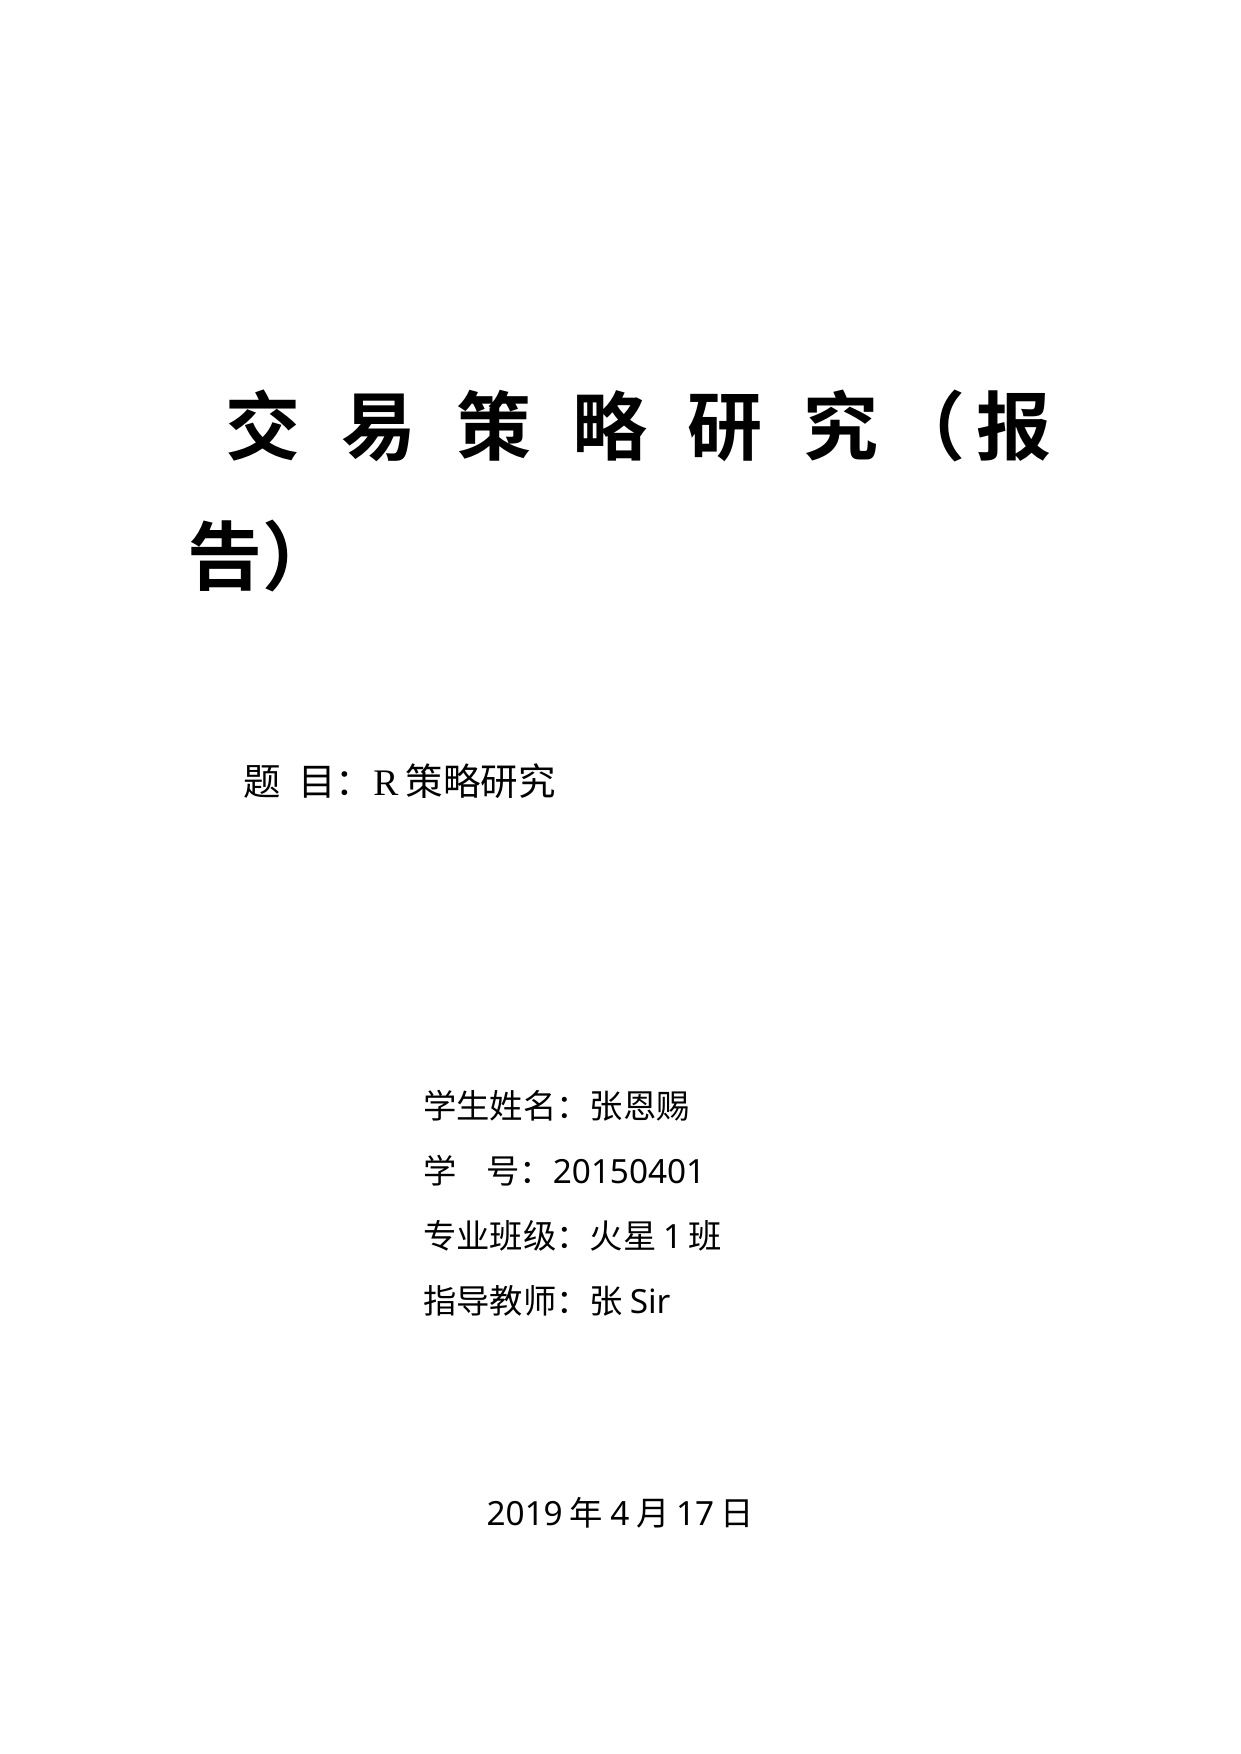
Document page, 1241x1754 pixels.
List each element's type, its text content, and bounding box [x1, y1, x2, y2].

text 学生姓名：张恩赐 [362, 1072, 1053, 1137]
text 指导教师：张Sir [362, 1267, 1053, 1332]
text 题 目：R策略研究 [187, 747, 1044, 812]
text 专业班级：火星1班 [362, 1202, 1053, 1267]
text 交 易 策 略 研 究（报告） [187, 357, 1053, 617]
text 2019年 4月17日 [187, 1478, 1053, 1543]
text 学 号：20150401 [362, 1137, 1053, 1202]
